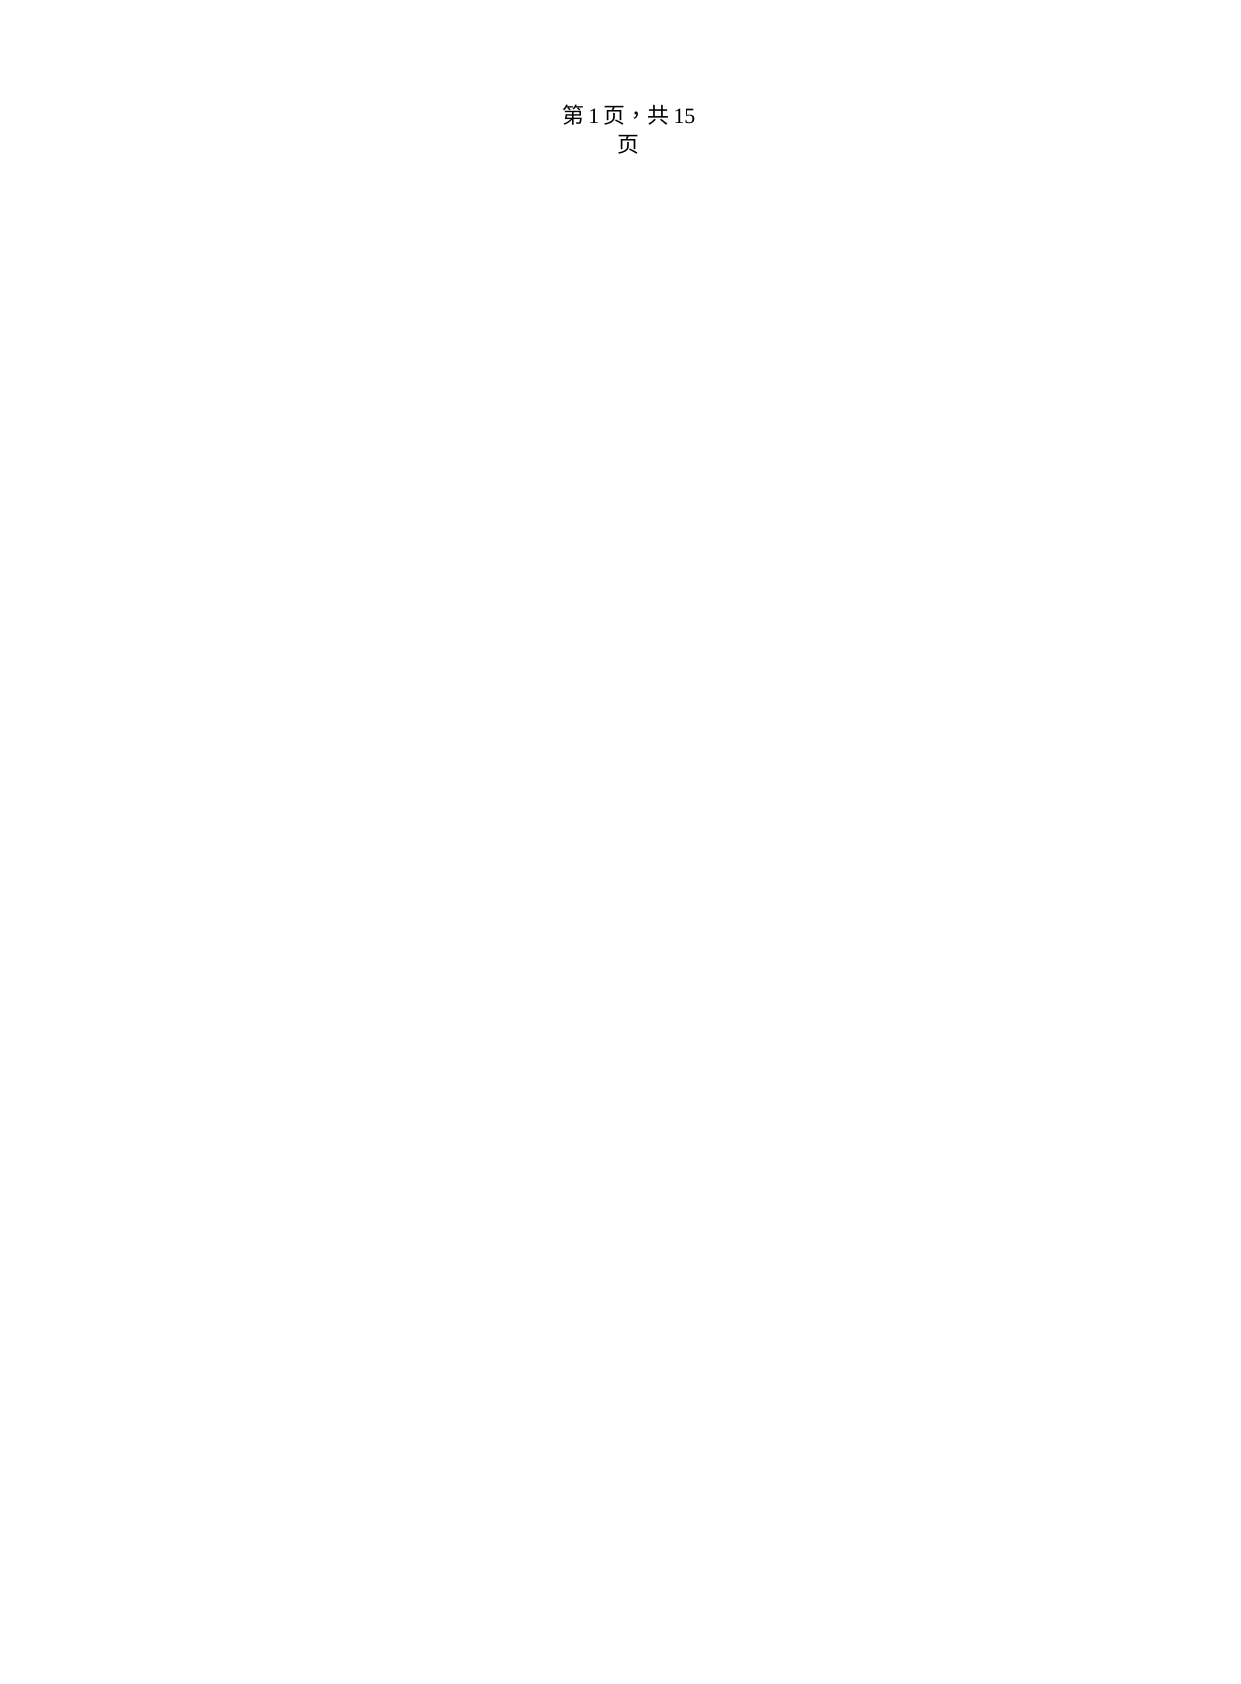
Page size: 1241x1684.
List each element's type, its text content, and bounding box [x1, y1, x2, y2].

text 第1页，共15页 [556, 100, 701, 159]
